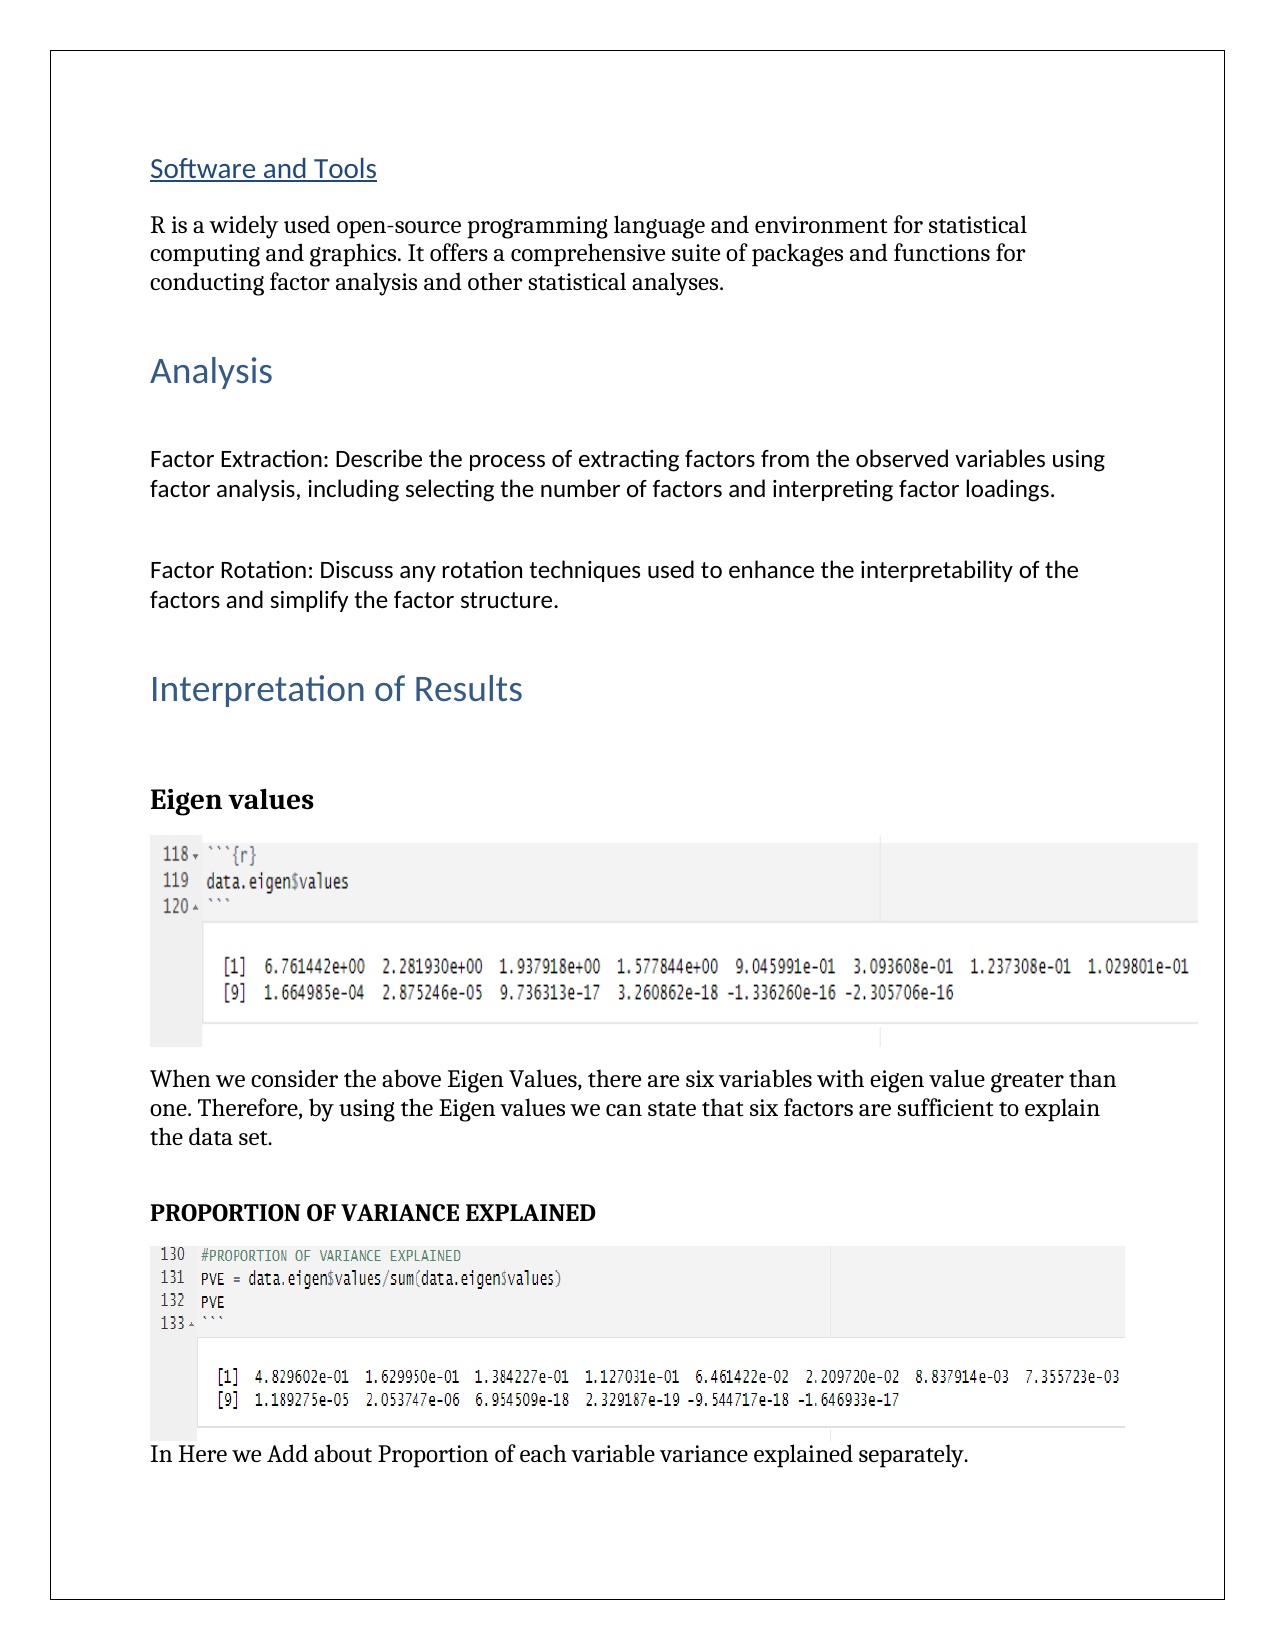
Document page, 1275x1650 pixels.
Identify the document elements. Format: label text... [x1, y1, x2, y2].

title Software and Tools [150, 150, 1125, 186]
text PROPORTION OF VARIANCE EXPLAINED [150, 1199, 1125, 1228]
title Factor Rotation: Discuss any rotation techniques used to enhance the interpretability of the factors and simplify the factor structure. [150, 554, 1125, 615]
text In Here we Add about Proportion of each variable variance explained separately. [150, 1441, 1125, 1469]
picture [150, 835, 1198, 1047]
text When we consider the above Eigen Values, there are six variables with eigen value greater than one. Therefore, by using the Eigen values we can state that six factors are sufficient to explain the data set. [150, 1065, 1125, 1151]
title Interpretation of Results [150, 665, 1125, 711]
text R is a widely used open-source programming language and environment for statistical computing and graphics. It offers a comprehensive suite of packages and functions for conducting factor analysis and other statistical analyses. [150, 211, 1125, 297]
text Eigen values [150, 783, 1125, 817]
title Analysis [150, 347, 1125, 393]
picture [150, 1246, 1125, 1441]
title Factor Extraction: Describe the process of extracting factors from the observed variables using factor analysis, including selecting the number of factors and interpreting factor loadings. [150, 443, 1125, 504]
